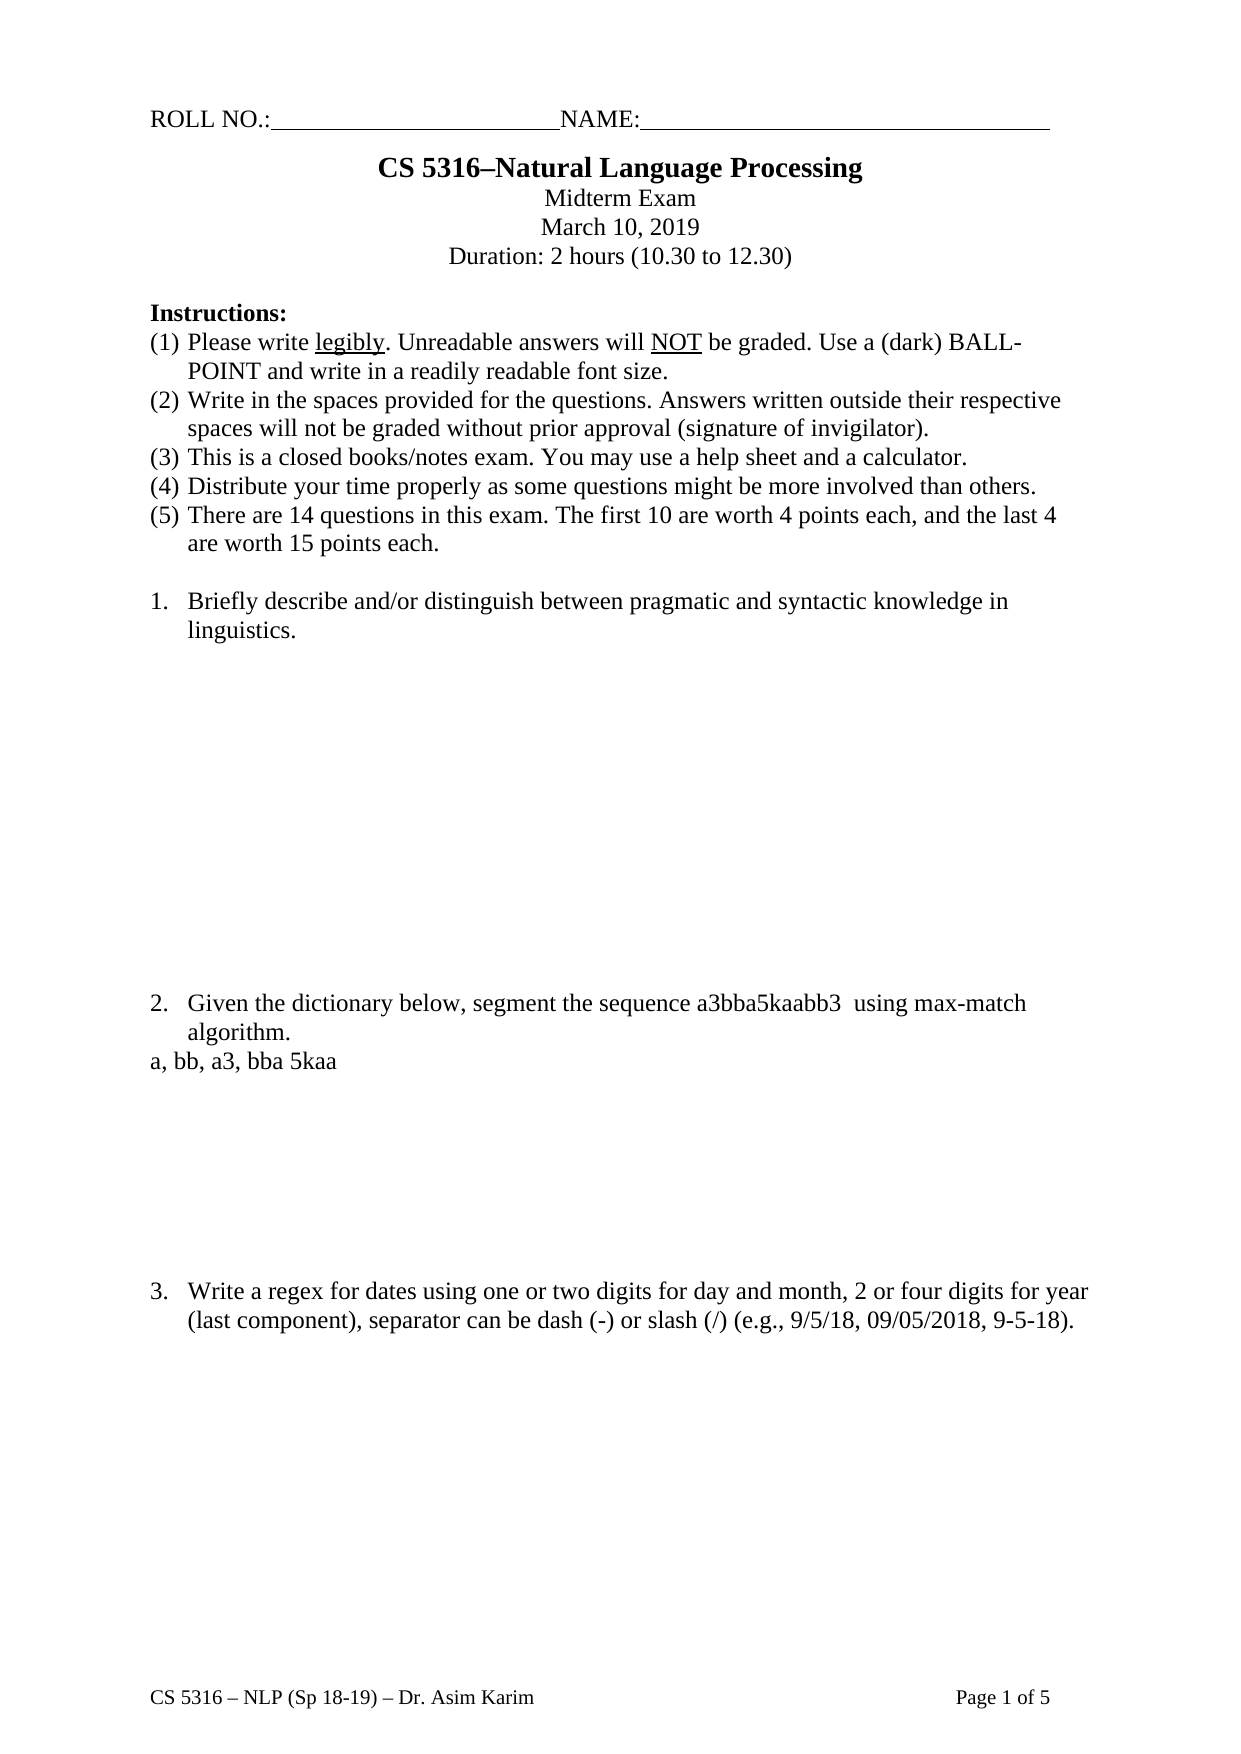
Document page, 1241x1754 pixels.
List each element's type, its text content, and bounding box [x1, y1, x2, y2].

text a, bb, a3, bba 5kaa [150, 1046, 1090, 1075]
text March 10, 2019 [150, 212, 1090, 241]
list This is a closed books/notes exam. You may use a help sheet and a calculator. [150, 442, 1090, 471]
list Given the dictionary below, segment the sequence a3bba5kaabb3 using max-match algorithm. [150, 988, 1090, 1046]
list Please write legibly. Unreadable answers will NOT be graded. Use a (dark) BALL-POINT and write in a readily readable font size. [150, 327, 1090, 385]
list Write in the spaces provided for the questions. Answers written outside their respective spaces will not be graded without prior approval (signature of invigilator). [150, 385, 1090, 442]
list Briefly describe and/or distinguish between pragmatic and syntactic knowledge in linguistics. [150, 586, 1090, 643]
text Instructions: [150, 298, 1090, 327]
list Distribute your time properly as some questions might be more involved than others. [150, 471, 1090, 500]
text Duration: 2 hours (10.30 to 12.30) [150, 241, 1090, 270]
text CS 5316–Natural Language Processing [150, 150, 1090, 183]
list There are 14 questions in this exam. The first 10 are worth 4 points each, and the last 4 are worth 15 points each. [150, 500, 1090, 557]
text Midterm Exam [150, 183, 1090, 212]
list Write a regex for dates using one or two digits for day and month, 2 or four digits for year (last component), separator can be dash (-) or slash (/) (e.g., 9/5/18, 09/05/2018, 9-5-18). [150, 1276, 1090, 1333]
